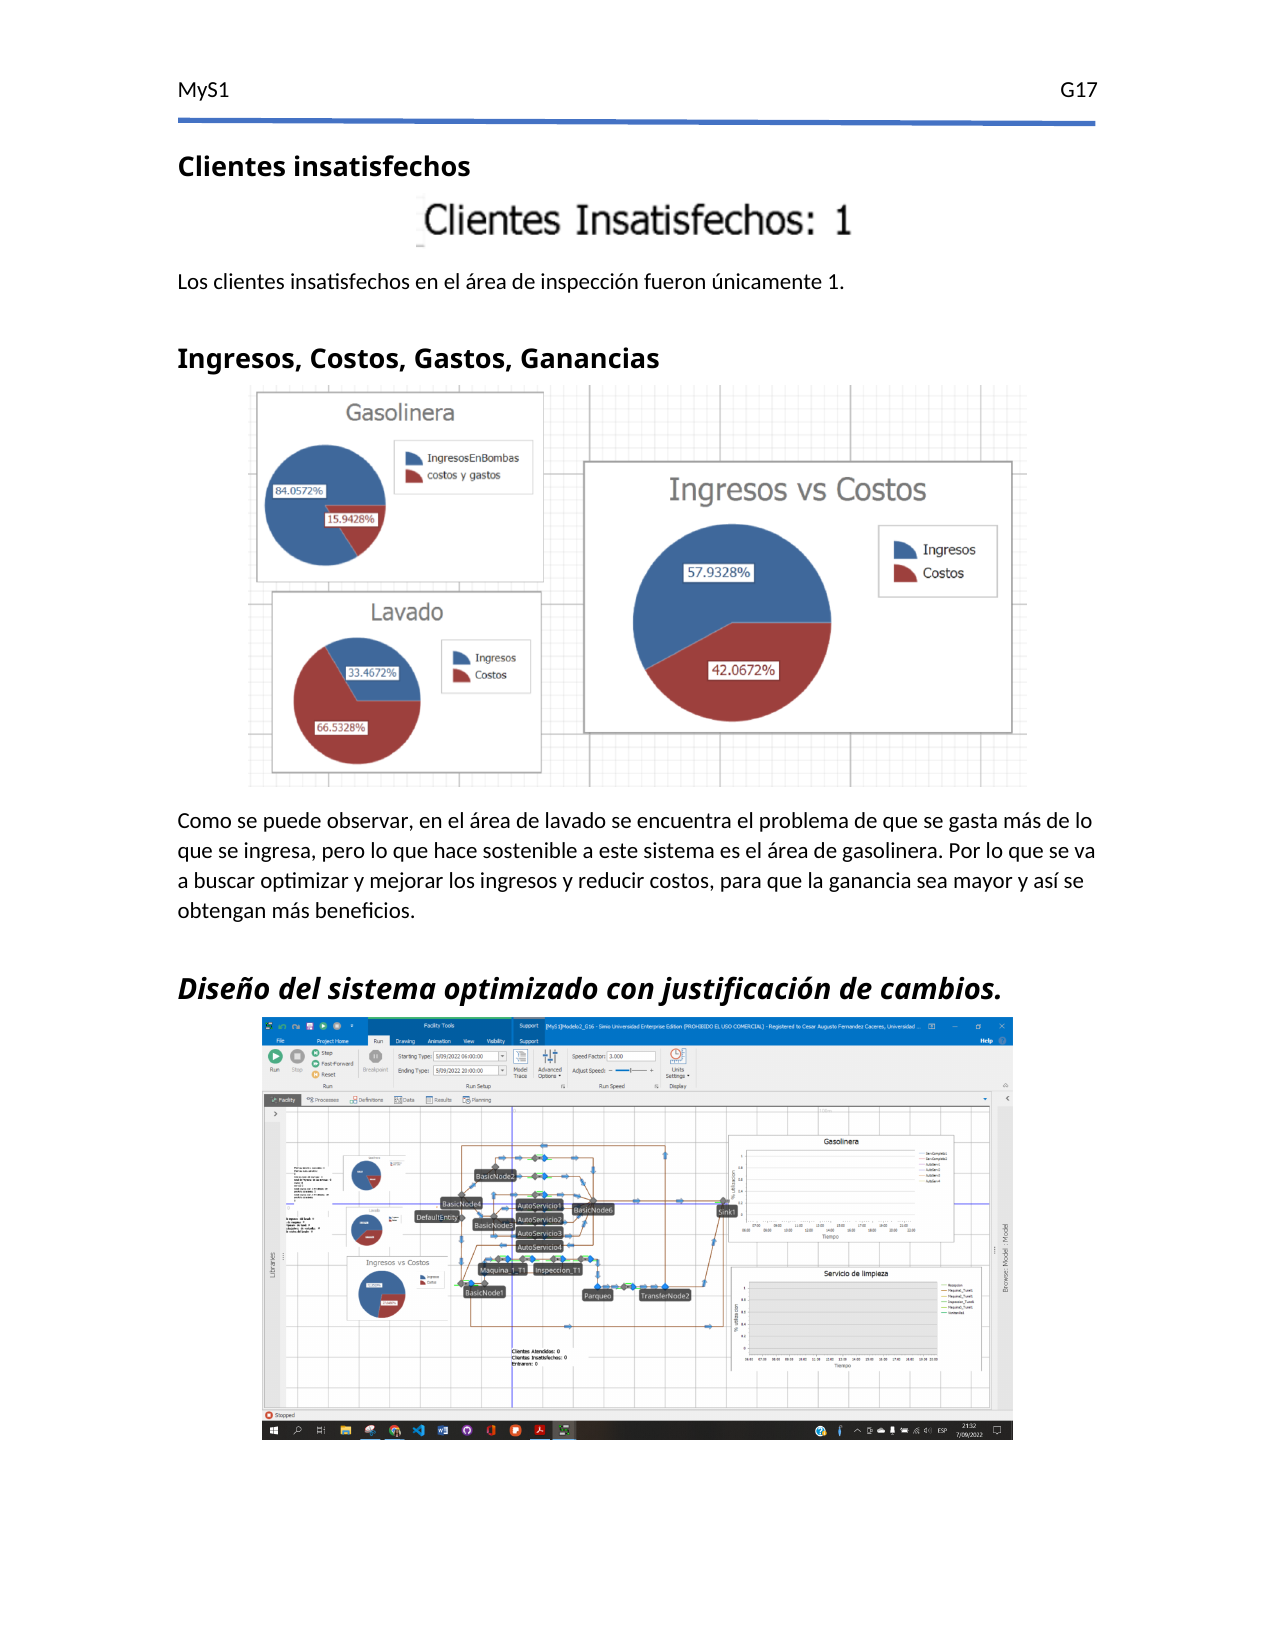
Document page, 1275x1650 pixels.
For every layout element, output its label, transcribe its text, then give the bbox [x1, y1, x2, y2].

picture [416, 193, 859, 249]
picture [248, 385, 1027, 787]
subtitle Ingresos, Costos, Gastos, Ganancias [177, 339, 1098, 376]
picture [262, 1017, 1013, 1440]
text Como se puede observar, en el área de lavado se encuentra el problema de que se gasta más de lo que se ingresa, pero lo que hace sostenible a este sistema es el área de gasolinera. Por lo que se va a buscar optimizar y mejorar los ingresos y reducir costos, para que la ganancia sea mayor y así se obtengan más beneficios. [177, 806, 1098, 924]
text Los clientes insatisfechos en el área de inspección fueron únicamente 1. [177, 267, 1098, 295]
subtitle Diseño del sistema optimizado con justificación de cambios. [177, 968, 1098, 1008]
subtitle Clientes insatisfechos [177, 148, 1098, 184]
